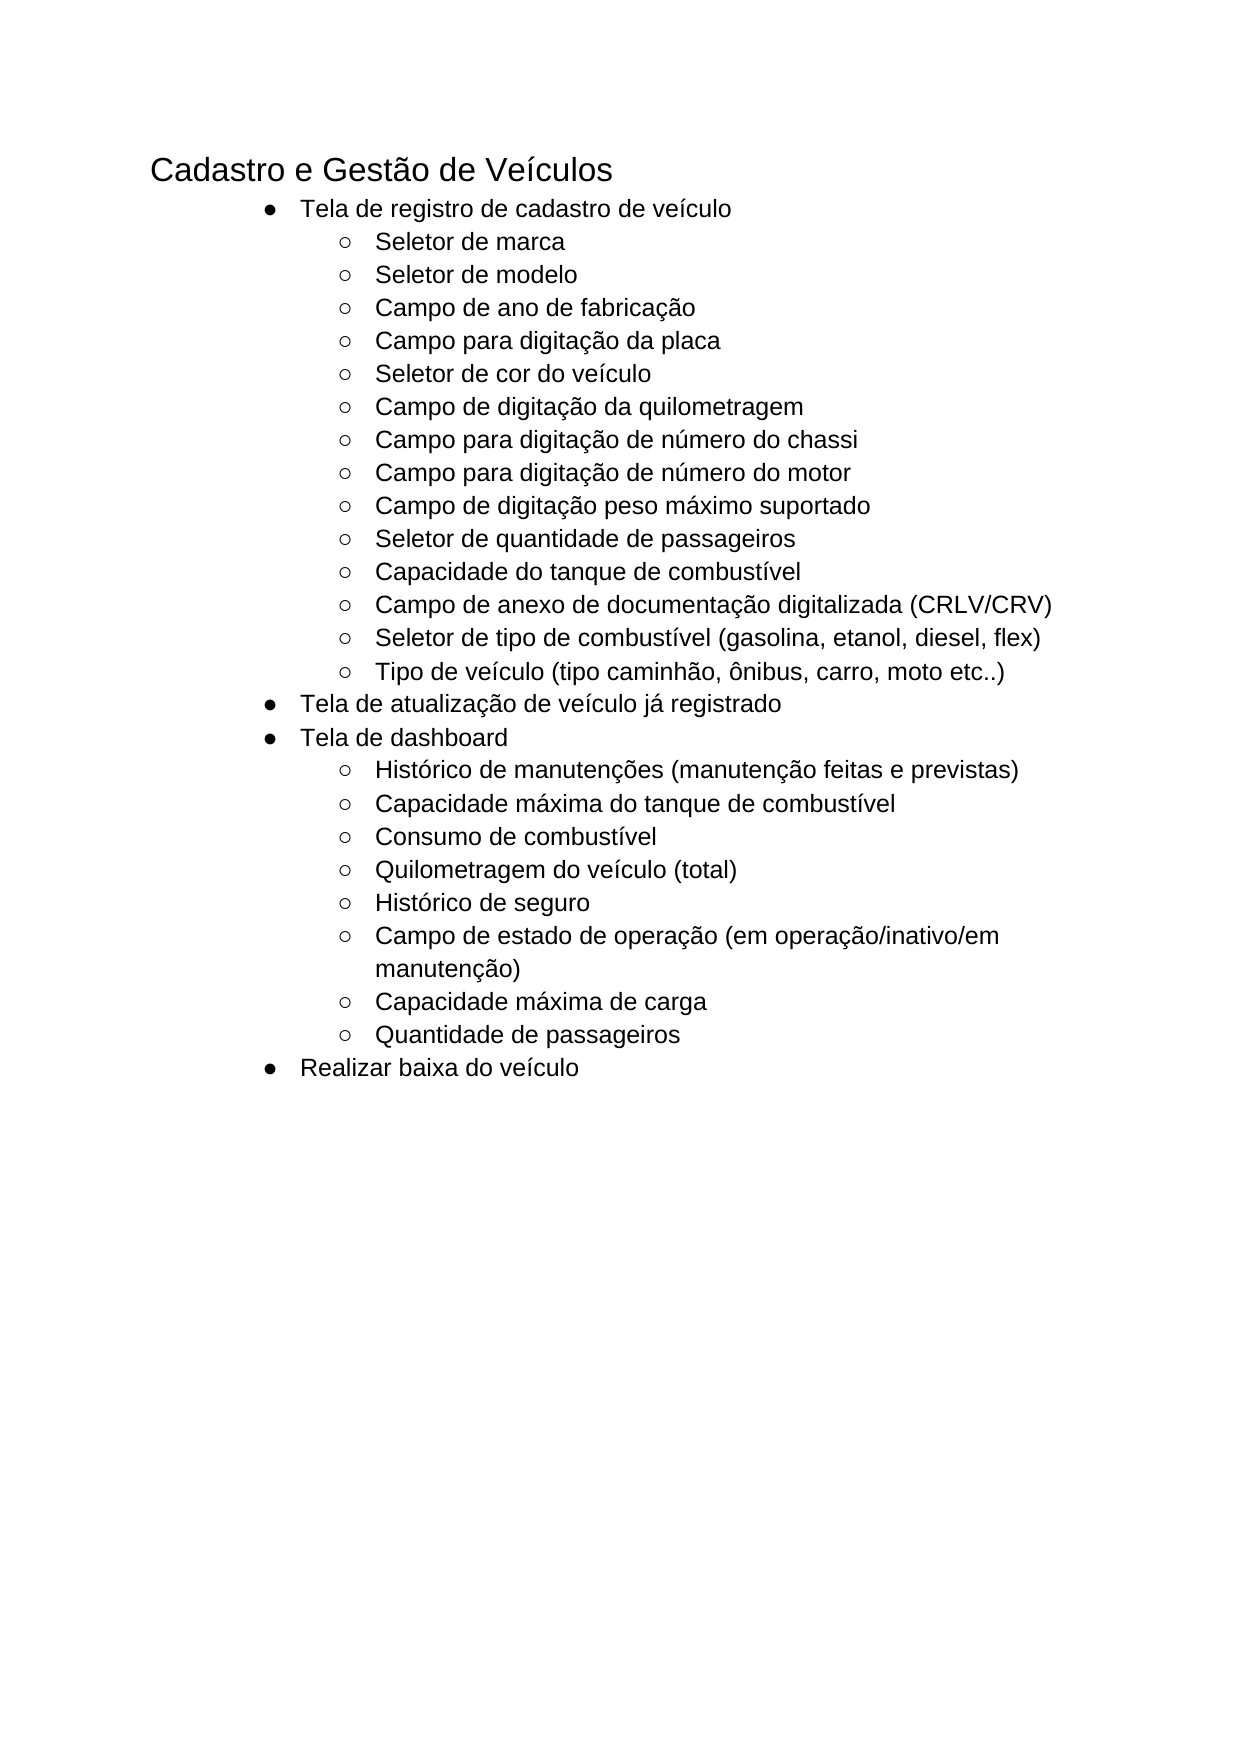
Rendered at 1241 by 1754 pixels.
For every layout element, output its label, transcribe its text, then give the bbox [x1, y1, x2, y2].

list Capacidade máxima de carga [337, 987, 1090, 1015]
list Campo de estado de operação (em operação/inativo/em manutenção) [337, 921, 1090, 982]
list Consumo de combustível [337, 822, 1090, 850]
list Campo de digitação peso máximo suportado [337, 491, 1090, 520]
subtitle Cadastro e Gestão de Veículos [150, 150, 1090, 188]
list Campo para digitação de número do motor [337, 458, 1090, 487]
list Seletor de tipo de combustível (gasolina, etanol, diesel, flex) [337, 623, 1090, 652]
list Quantidade de passageiros [337, 1020, 1090, 1048]
list Histórico de seguro [337, 888, 1090, 916]
list Seletor de quantidade de passageiros [337, 524, 1090, 553]
list Tela de atualização de veículo já registrado [262, 689, 1090, 718]
list Tela de dashboard [262, 722, 1090, 751]
list Histórico de manutenções (manutenção feitas e previstas) [337, 756, 1090, 784]
list Seletor de marca [337, 227, 1090, 256]
list Tipo de veículo (tipo caminhão, ônibus, carro, moto etc..) [337, 656, 1090, 685]
list Quilometragem do veículo (total) [337, 854, 1090, 883]
list Capacidade máxima do tanque de combustível [337, 788, 1090, 817]
list Seletor de cor do veículo [337, 359, 1090, 388]
list Campo de digitação da quilometragem [337, 392, 1090, 421]
list Campo para digitação da placa [337, 326, 1090, 355]
list Campo para digitação de número do chassi [337, 425, 1090, 454]
list Realizar baixa do veículo [262, 1053, 1090, 1081]
list Capacidade do tanque de combustível [337, 557, 1090, 586]
list Tela de registro de cadastro de veículo [262, 194, 1090, 223]
list Campo de ano de fabricação [337, 293, 1090, 322]
list Campo de anexo de documentação digitalizada (CRLV/CRV) [337, 590, 1090, 619]
list Seletor de modelo [337, 260, 1090, 289]
